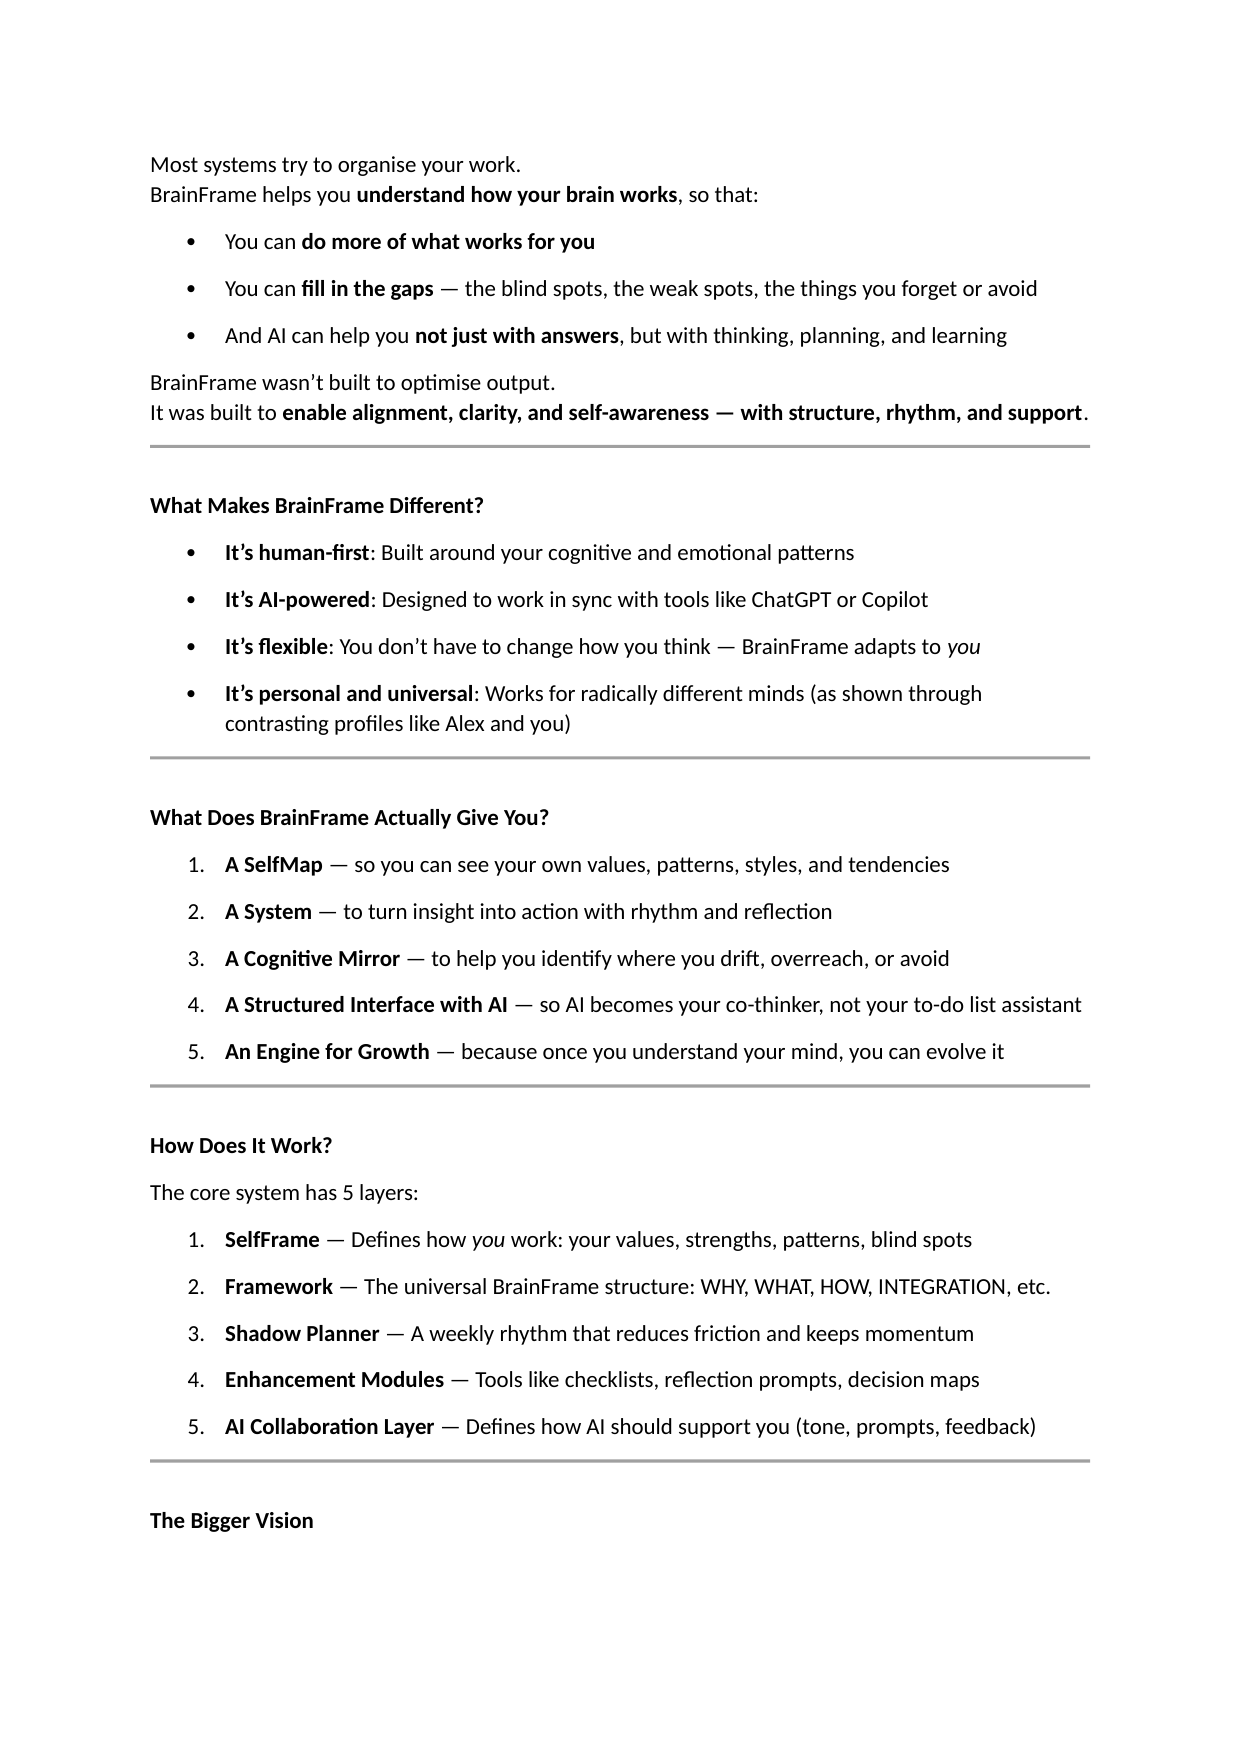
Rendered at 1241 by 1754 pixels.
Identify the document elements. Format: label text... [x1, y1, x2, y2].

list A Cognitive Mirror — to help you identify where you drift, overreach, or avoid [187, 944, 1090, 972]
list Shadow Planner — A weekly rhythm that reduces friction and keeps momentum [187, 1319, 1090, 1347]
list And AI can help you not just with answers, but with thinking, planning, and learning [187, 321, 1090, 349]
list A System — to turn insight into action with rhythm and reflection [187, 897, 1090, 925]
list It’s AI-powered: Designed to work in sync with tools like ChatGPT or Copilot [187, 585, 1090, 613]
list Enhancement Modules — Tools like checklists, reflection prompts, decision maps [187, 1366, 1090, 1394]
text What Makes BrainFrame Different? [150, 492, 1090, 520]
text Most systems try to organise your work. BrainFrame helps you understand how your brain works, so that: [150, 150, 1090, 208]
list It’s personal and universal: Works for radically different minds (as shown through contrasting profiles like Alex and you) [187, 679, 1090, 737]
text What Does BrainFrame Actually Give You? [150, 803, 1090, 831]
list AI Collaboration Layer — Defines how AI should support you (tone, prompts, feedback) [187, 1412, 1090, 1441]
text The core system has 5 layers: [150, 1178, 1090, 1206]
list It’s human-first: Built around your cognitive and emotional patterns [187, 538, 1090, 567]
text The Bigger Vision [150, 1506, 1090, 1534]
list You can do more of what works for you [187, 227, 1090, 255]
text How Does It Work? [150, 1131, 1090, 1159]
list You can fill in the gaps — the blind spots, the weak spots, the things you forget or avoid [187, 274, 1090, 302]
list An Engine for Growth — because once you understand your mind, you can evolve it [187, 1037, 1090, 1066]
list Framework — The universal BrainFrame structure: WHY, WHAT, HOW, INTEGRATION, etc. [187, 1272, 1090, 1300]
list SelfFrame — Defines how you work: your values, strengths, patterns, blind spots [187, 1225, 1090, 1253]
text BrainFrame wasn’t built to optimise output. It was built to enable alignment, clarity, and self-awareness — with structure, rhythm, and support. [150, 368, 1090, 426]
list It’s flexible: You don’t have to change how you think — BrainFrame adapts to you [187, 632, 1090, 660]
list A SelfMap — so you can see your own values, patterns, styles, and tendencies [187, 850, 1090, 878]
list A Structured Interface with AI — so AI becomes your co-thinker, not your to-do list assistant [187, 991, 1090, 1019]
